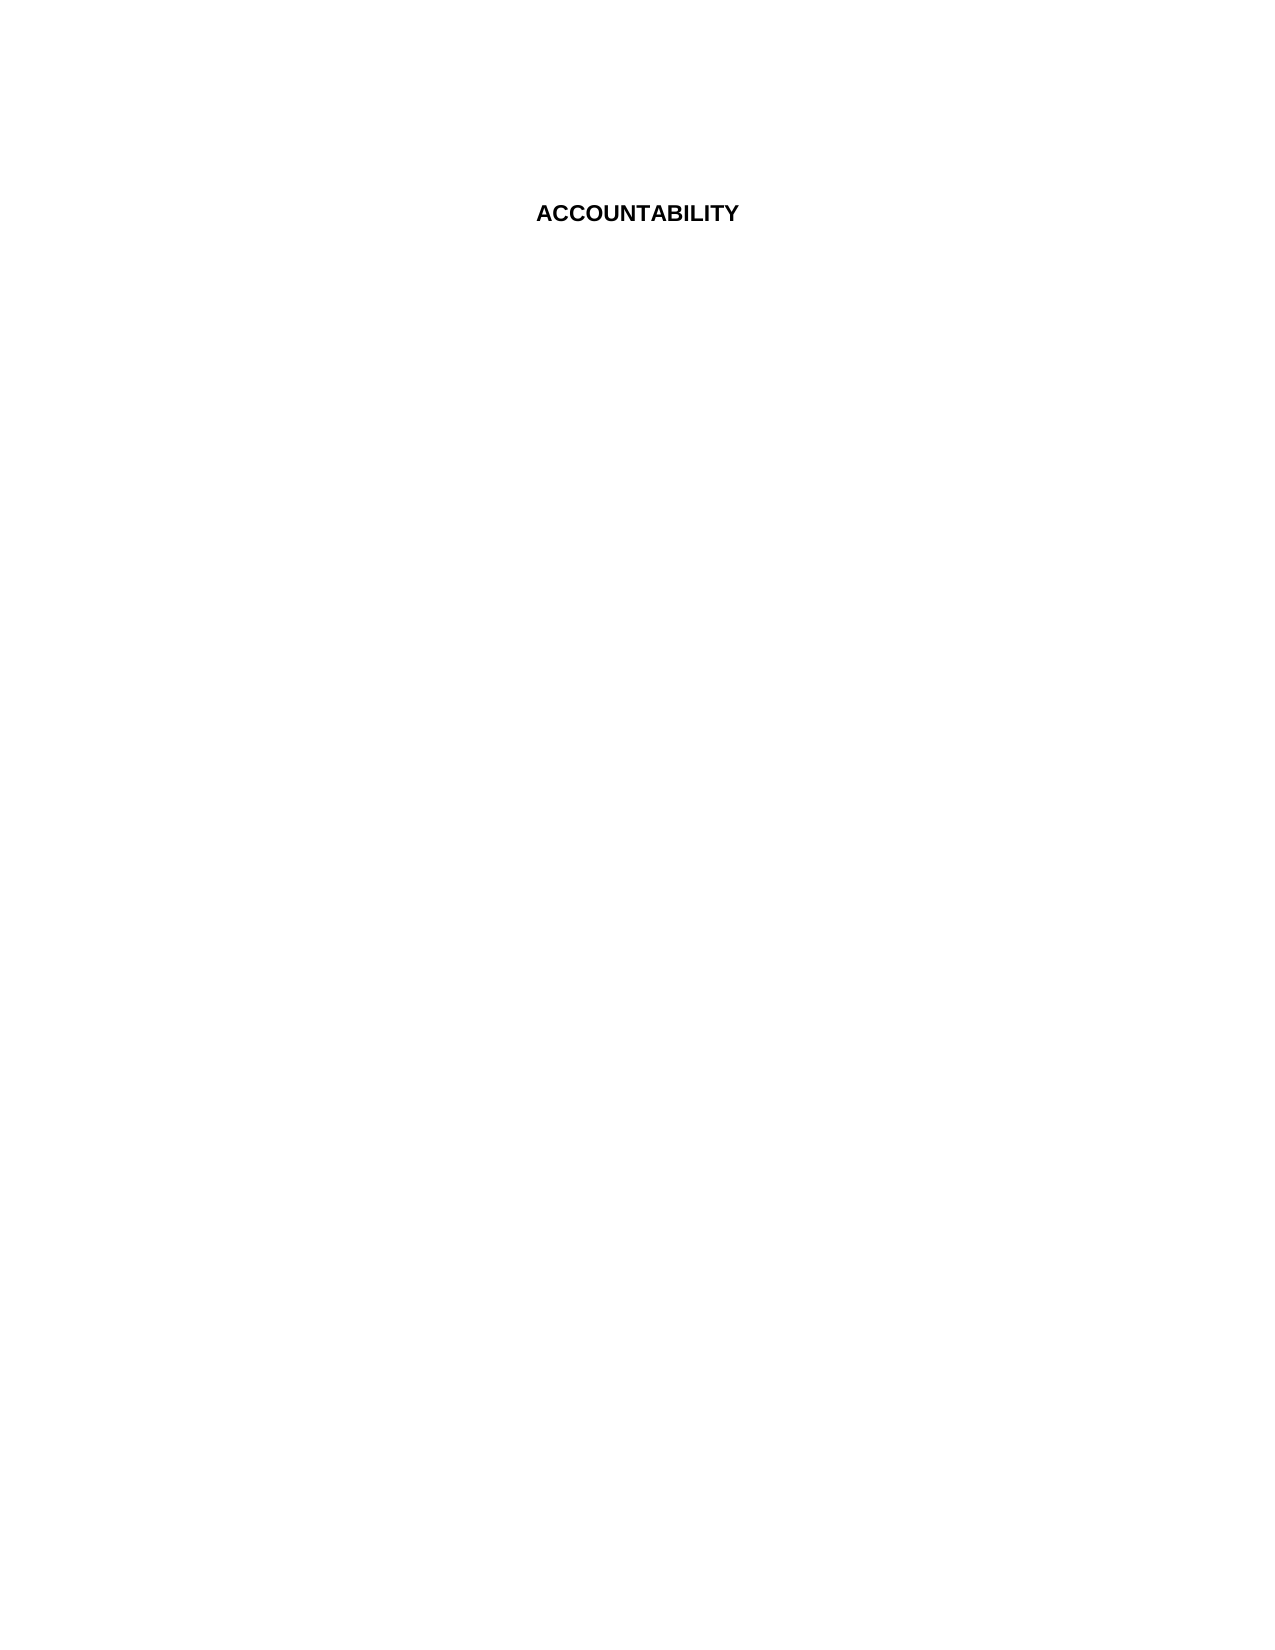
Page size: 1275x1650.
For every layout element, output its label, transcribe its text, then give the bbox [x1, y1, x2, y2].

subtitle accountability [187, 200, 1087, 226]
